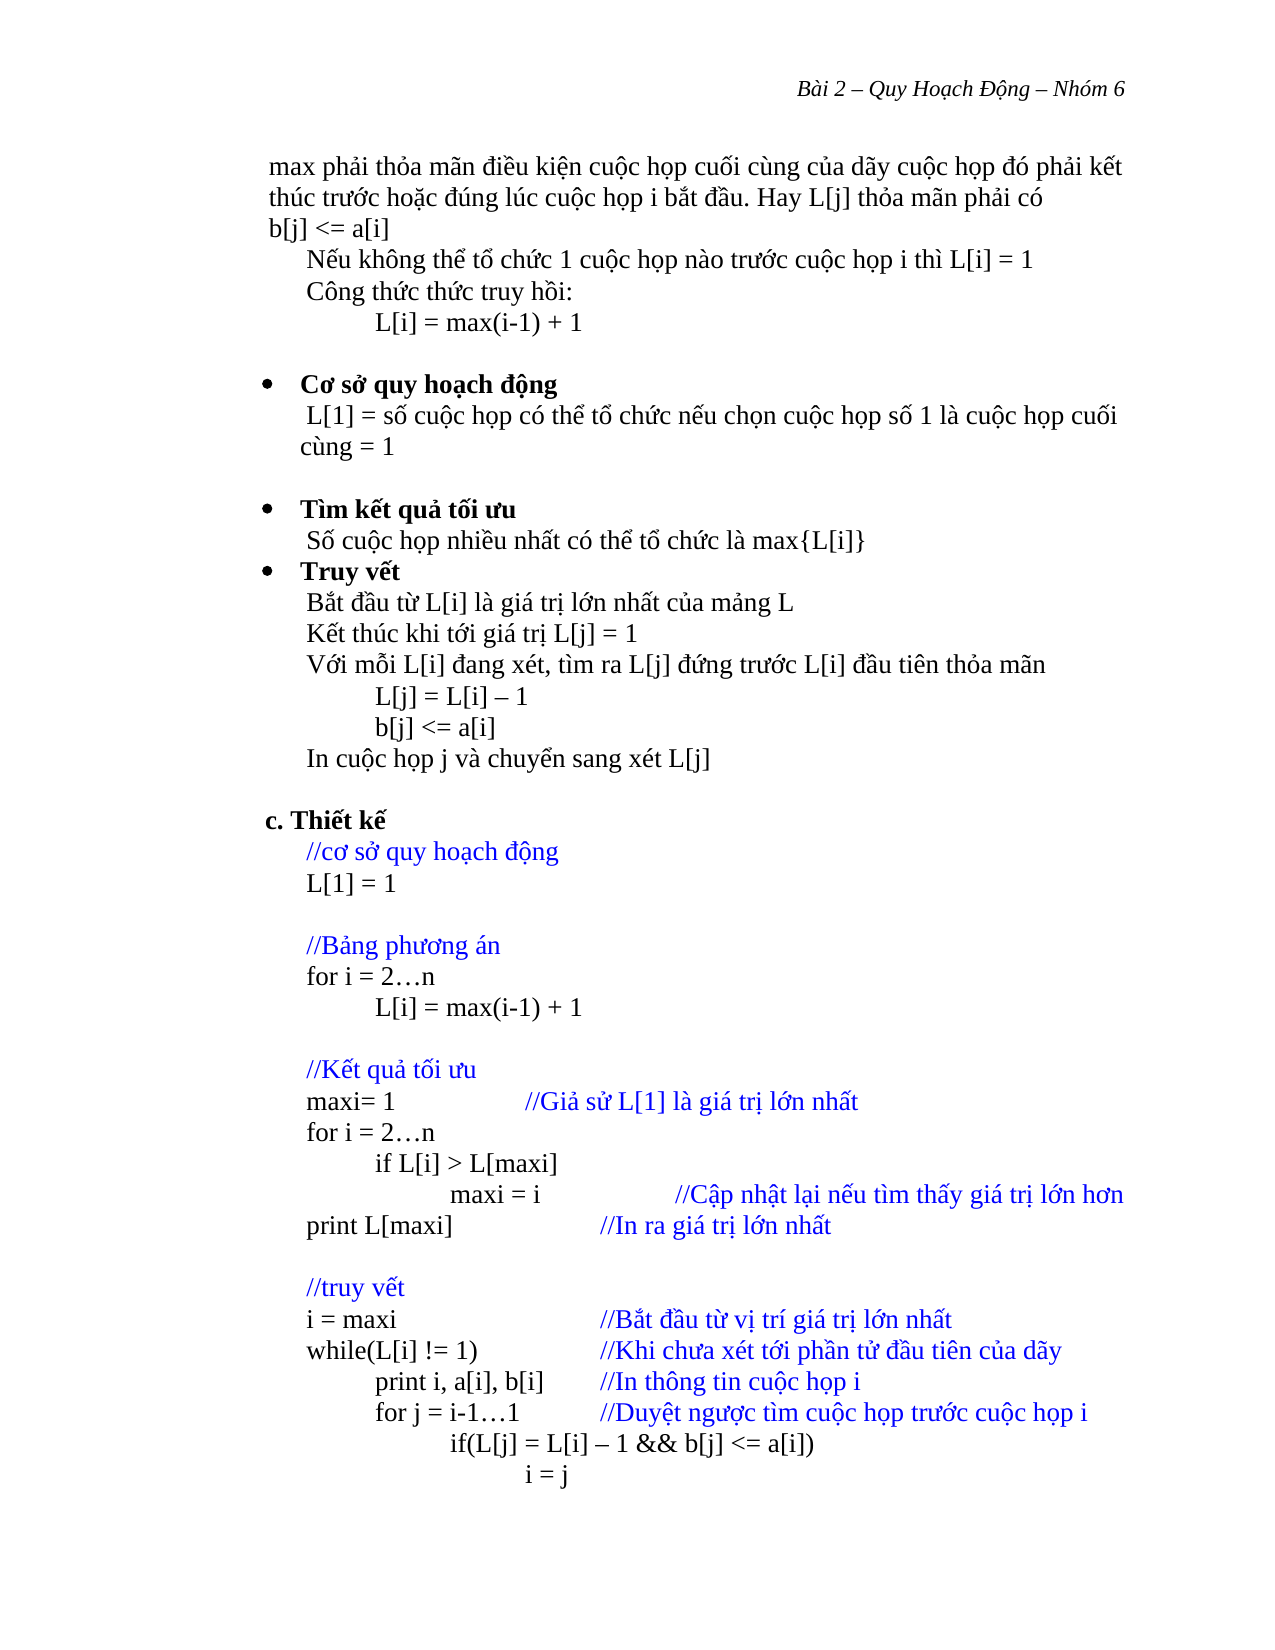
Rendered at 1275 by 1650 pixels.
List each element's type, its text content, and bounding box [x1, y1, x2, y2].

text Bắt đầu từ L[i] là giá trị lớn nhất của mảng L [269, 586, 1125, 617]
text i = maxi //Bắt đầu từ vị trí giá trị lớn nhất [269, 1303, 1125, 1334]
text //truy vết [269, 1272, 1125, 1303]
list Cơ sở quy hoạch động [262, 368, 1125, 399]
text L[i] = max(i-1) + 1 [269, 306, 1125, 337]
text L[1] = 1 [269, 867, 1125, 898]
text //cơ sở quy hoạch động [269, 836, 1125, 867]
text Kết thúc khi tới giá trị L[j] = 1 [269, 617, 1125, 649]
text b[j] <= a[i] [269, 711, 1125, 742]
text Với mỗi L[i] đang xét, tìm ra L[j] đứng trước L[i] đầu tiên thỏa mãn [269, 649, 1125, 680]
text while(L[i] != 1) //Khi chưa xét tới phần tử đầu tiên của dãy [269, 1334, 1125, 1365]
text L[i] = max(i-1) + 1 [269, 991, 1125, 1022]
text L[j] = L[i] – 1 [269, 680, 1125, 711]
list Truy vết [262, 555, 1125, 586]
text Nếu không thể tổ chức 1 cuộc họp nào trước cuộc họp i thì L[i] = 1 [269, 243, 1125, 274]
list Tìm kết quả tối ưu [262, 493, 1125, 524]
text maxi= 1 //Giả sử L[1] là giá trị lớn nhất [269, 1085, 1125, 1116]
text Số cuộc họp nhiều nhất có thể tổ chức là max{L[i]} [269, 524, 1125, 555]
text print i, a[i], b[i] //In thông tin cuộc họp i [269, 1365, 1125, 1396]
text for i = 2…n [269, 1116, 1125, 1147]
text for j = i-1…1 //Duyệt ngược tìm cuộc họp trước cuộc họp i [269, 1396, 1125, 1427]
text //Bảng phương án [269, 929, 1125, 960]
text L[1] = số cuộc họp có thể tổ chức nếu chọn cuộc họp số 1 là cuộc họp cuối cùng = 1 [300, 399, 1125, 462]
text //Kết quả tối ưu [269, 1053, 1125, 1085]
text In cuộc họp j và chuyển sang xét L[j] [269, 742, 1125, 773]
text c. Thiết kế [227, 804, 1125, 836]
text maxi = i //Cập nhật lại nếu tìm thấy giá trị lớn hơn [269, 1178, 1125, 1209]
text if(L[j] = L[i] – 1 && b[j] <= a[i]) [269, 1427, 1125, 1458]
text b[j] <= a[i] [269, 212, 1125, 243]
text print L[maxi] //In ra giá trị lớn nhất [269, 1209, 1125, 1240]
text for i = 2…n [269, 960, 1125, 991]
text Công thức thức truy hồi: [269, 274, 1125, 306]
text max phải thỏa mãn điều kiện cuộc họp cuối cùng của dãy cuộc họp đó phải kết thúc trước hoặc đúng lúc cuộc họp i bắt đầu. Hay L[j] thỏa mãn phải có [269, 150, 1125, 212]
text i = j [269, 1458, 1125, 1489]
text if L[i] > L[maxi] [269, 1147, 1125, 1178]
